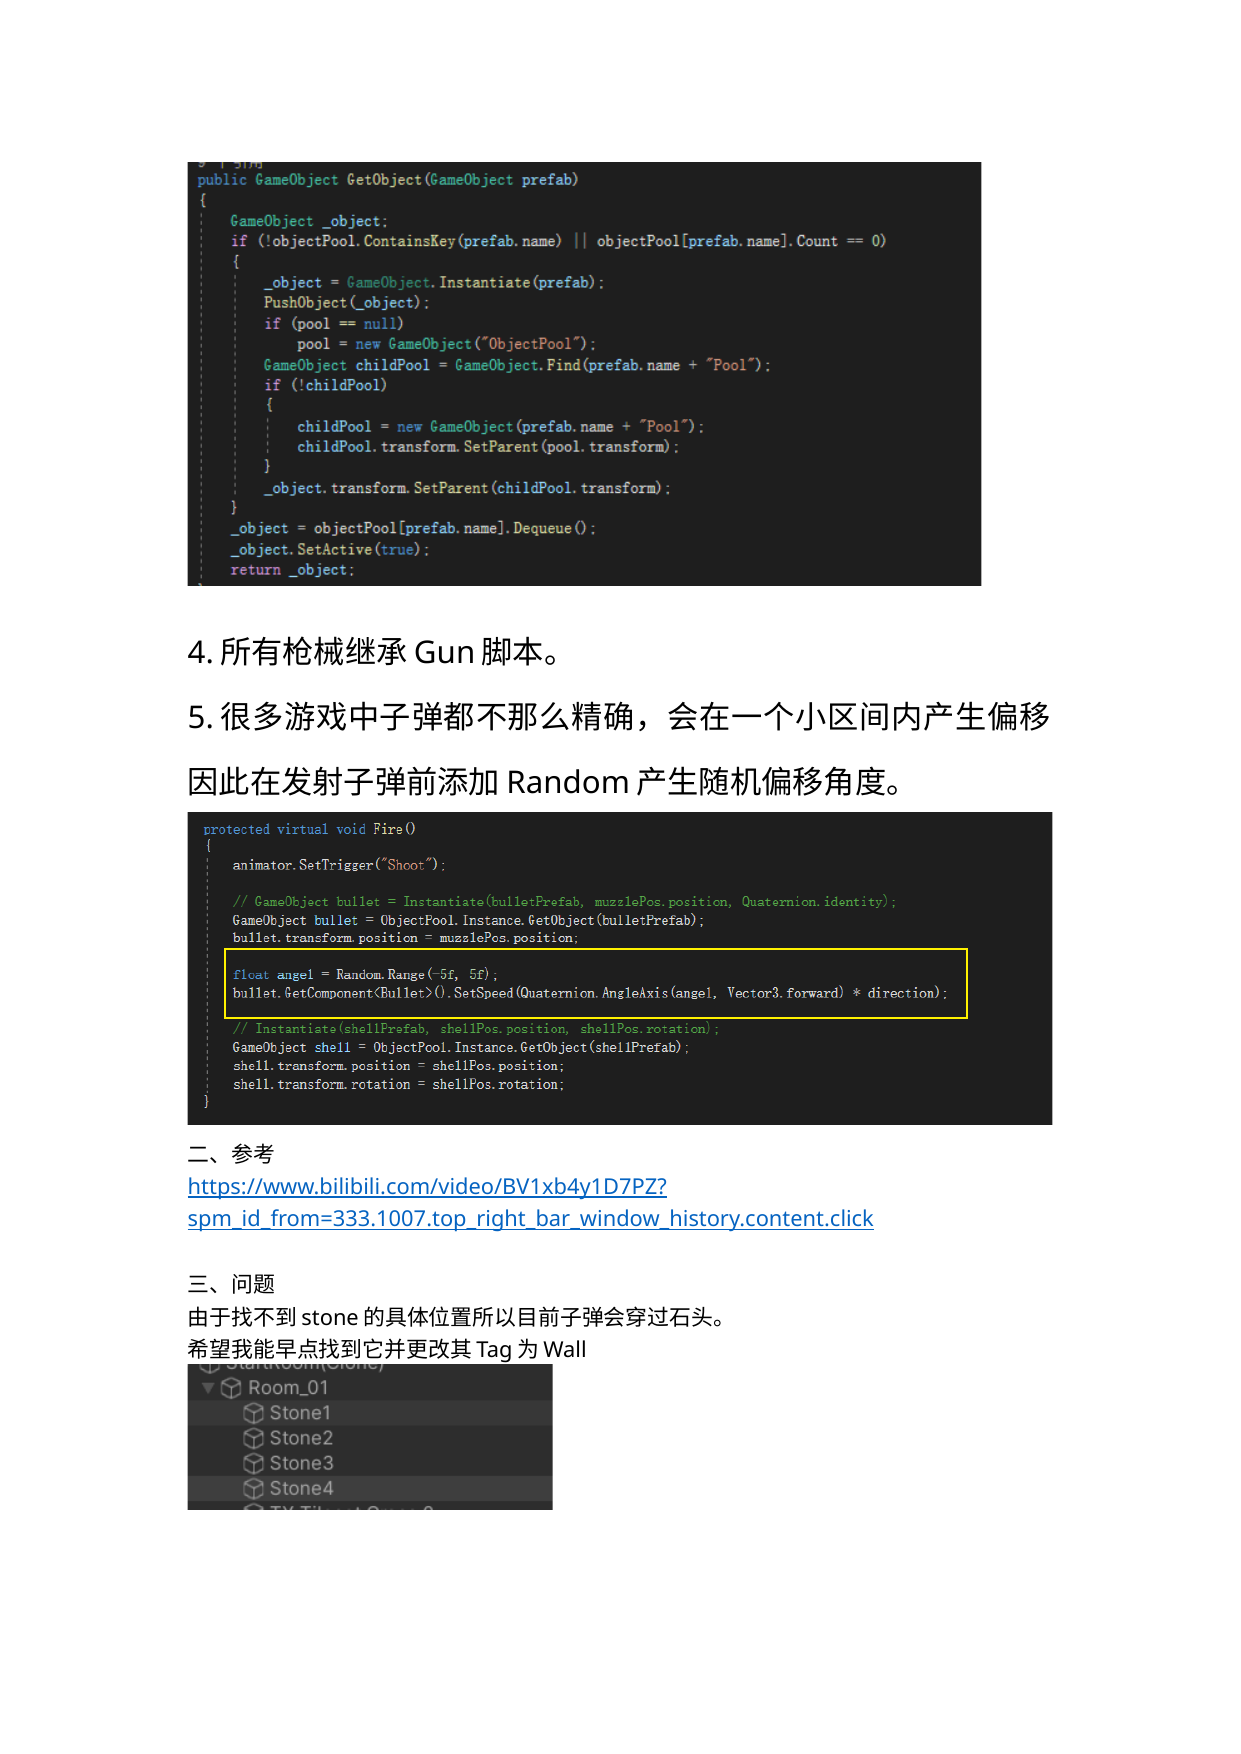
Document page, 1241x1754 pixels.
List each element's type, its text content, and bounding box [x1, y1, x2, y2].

list 问题 [187, 1267, 1053, 1299]
list 很多游戏中子弹都不那么精确，会在一个小区间内产生偏移，因此在发射子弹前添加Random产生随机偏移角度。 [187, 682, 1053, 812]
list 希望我能早点找到它并更改其Tag为Wall [187, 1332, 1053, 1364]
list 所有枪械继承Gun脚本。 [187, 617, 1053, 682]
list https://www.bilibili.com/video/BV1xb4y1D7PZ?spm_id_from=333.1007.top_right_bar_window_history.content.click [187, 1169, 1053, 1234]
list 参考 [187, 1137, 1053, 1169]
picture [187, 1364, 553, 1510]
picture [187, 162, 982, 586]
picture [187, 812, 1053, 1125]
list 由于找不到stone的具体位置所以目前子弹会穿过石头。 [187, 1299, 1053, 1332]
